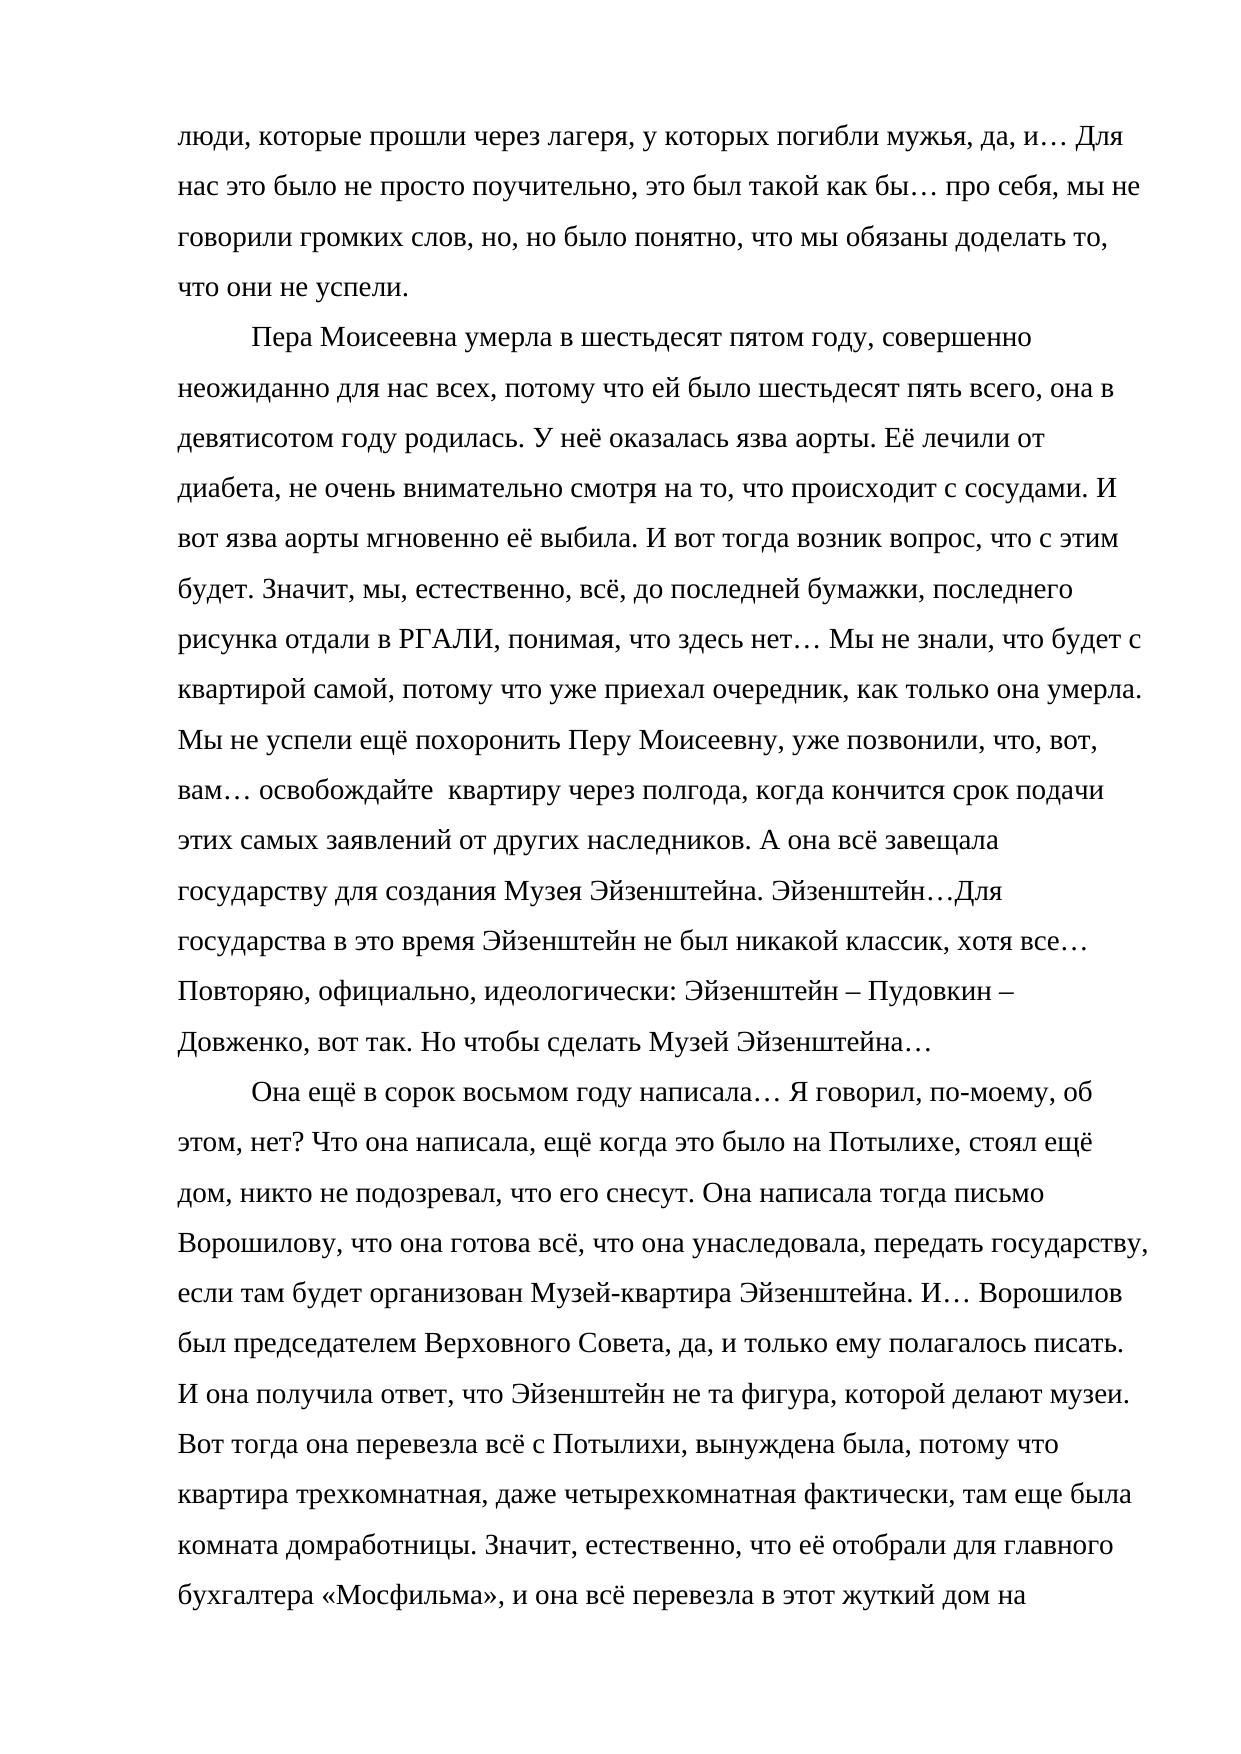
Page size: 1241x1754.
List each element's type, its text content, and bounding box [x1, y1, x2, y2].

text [177, 118, 1152, 303]
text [177, 1074, 1152, 1611]
text Пера Моисеевна умерла в шестьдесят пятом году, совершенно неожиданно для нас всех, потому что ей было шестьдесят пять всего, она в девятисотом году родилась. У неё оказалась язва аорты. Её лечили от диабета, не очень внимательно смотря на то, что происходит с сосудами. И вот язва аорты мгновенно её выбила. И вот тогда возник вопрос, что с этим будет. Значит, мы, естественно, всё, до последней бумажки, последнего рисунка отдали в РГАЛИ, понимая, что здесь нет… Мы не знали, что будет с квартирой самой, потому что уже приехал очередник, как только она умерла. Мы не успели ещё похоронить Перу Моисеевну, уже позвонили, что, вот, вам… освобождайте квартиру через полгода, когда кончится срок подачи этих самых заявлений от других наследников. А она всё завещала государству для создания Музея Эйзенштейна. Эйзенштейн…Для государства в это время Эйзенштейн не был никакой классик, хотя все… Повторяю, официально, идеологически: Эйзенштейн – Пудовкин – Довженко, вот так. Но чтобы сделать Музей Эйзенштейна… [177, 319, 1152, 1057]
